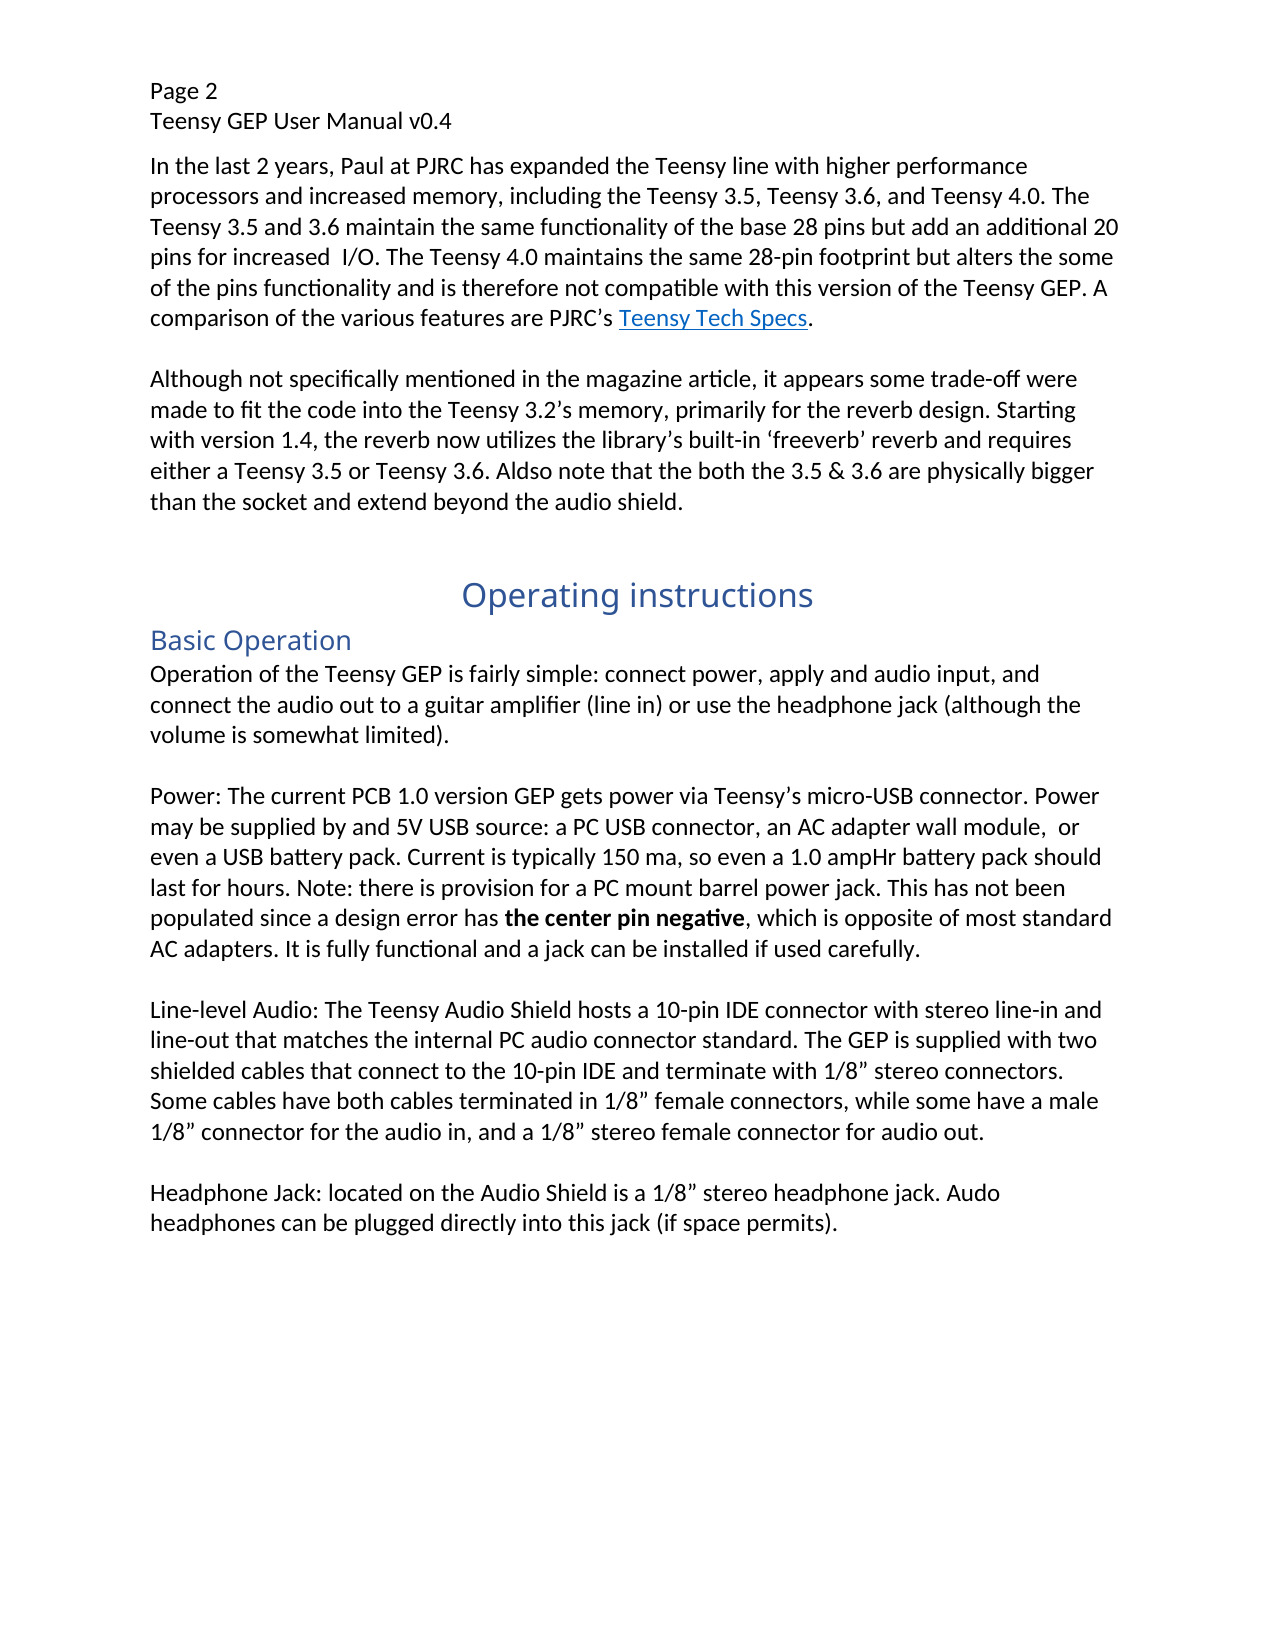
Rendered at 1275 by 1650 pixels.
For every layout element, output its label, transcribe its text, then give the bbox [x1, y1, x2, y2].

text Although not specifically mentioned in the magazine article, it appears some trade-off were made to fit the code into the Teensy 3.2’s memory, primarily for the reverb design. Starting with version 1.4, the reverb now utilizes the library’s built-in ‘freeverb’ reverb and requires either a Teensy 3.5 or Teensy 3.6. Aldso note that the both the 3.5 & 3.6 are physically bigger than the socket and extend beyond the audio shield. [150, 364, 1125, 516]
text In the last 2 years, Paul at PJRC has expanded the Teensy line with higher performance processors and increased memory, including the Teensy 3.5, Teensy 3.6, and Teensy 4.0. The Teensy 3.5 and 3.6 maintain the same functionality of the base 28 pins but add an additional 20 pins for increased I/O. The Teensy 4.0 maintains the same 28-pin footprint but alters the some of the pins functionality and is therefore not compatible with this version of the Teensy GEP. A comparison of the various features are PJRC’s Teensy Tech Specs. [150, 150, 1125, 333]
subtitle Operating instructions [150, 572, 1125, 617]
text Headphone Jack: located on the Audio Shield is a 1/8” stereo headphone jack. Audo headphones can be plugged directly into this jack (if space permits). [150, 1177, 1125, 1238]
text Line-level Audio: The Teensy Audio Shield hosts a 10-pin IDE connector with stereo line-in and line-out that matches the internal PC audio connector standard. The GEP is supplied with two shielded cables that connect to the 10-pin IDE and terminate with 1/8” stereo connectors. Some cables have both cables terminated in 1/8” female connectors, while some have a male 1/8” connector for the audio in, and a 1/8” stereo female connector for audio out. [150, 994, 1125, 1147]
subtitle Basic Operation [150, 621, 1125, 658]
text Power: The current PCB 1.0 version GEP gets power via Teensy’s micro-USB connector. Power may be supplied by and 5V USB source: a PC USB connector, an AC adapter wall module, or even a USB battery pack. Current is typically 150 ma, so even a 1.0 ampHr battery pack should last for hours. Note: there is provision for a PC mount barrel power jack. This has not been populated since a design error has the center pin negative, which is opposite of most standard AC adapters. It is fully functional and a jack can be installed if used carefully. [150, 780, 1125, 963]
text Operation of the Teensy GEP is fairly simple: connect power, apply and audio input, and connect the audio out to a guitar amplifier (line in) or use the headphone jack (although the volume is somewhat limited). [150, 658, 1125, 750]
